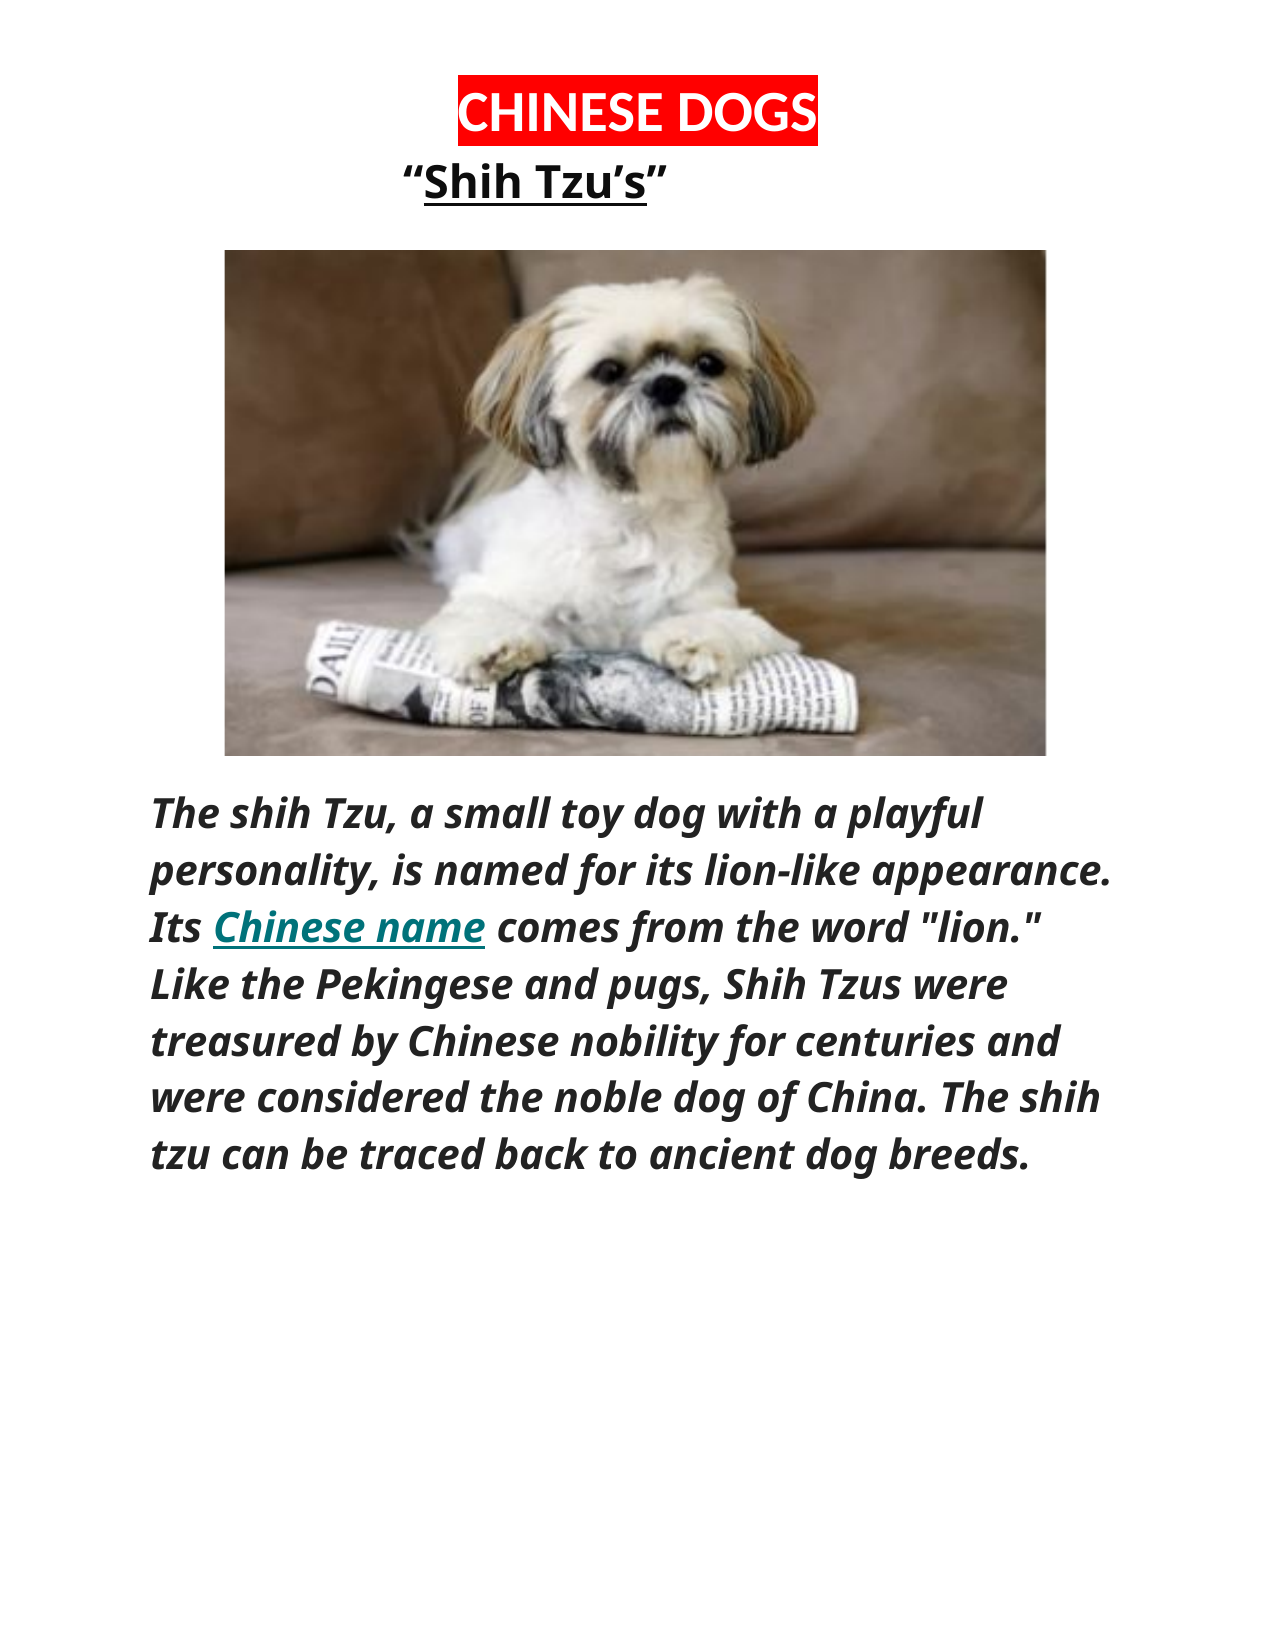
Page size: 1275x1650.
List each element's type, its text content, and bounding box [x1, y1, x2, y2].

text “Shih Tzu’s” [150, 150, 1125, 212]
subtitle The shih Tzu, a small toy dog with a playful personality, is named for its lion-like appearance. Its Chinese name comes from the word "lion." Like the Pekingese and pugs, Shih Tzus were treasured by Chinese nobility for centuries and were considered the noble dog of China. The shih tzu can be traced back to ancient dog breeds. [983, 784, 1125, 1182]
picture [224, 250, 1051, 756]
